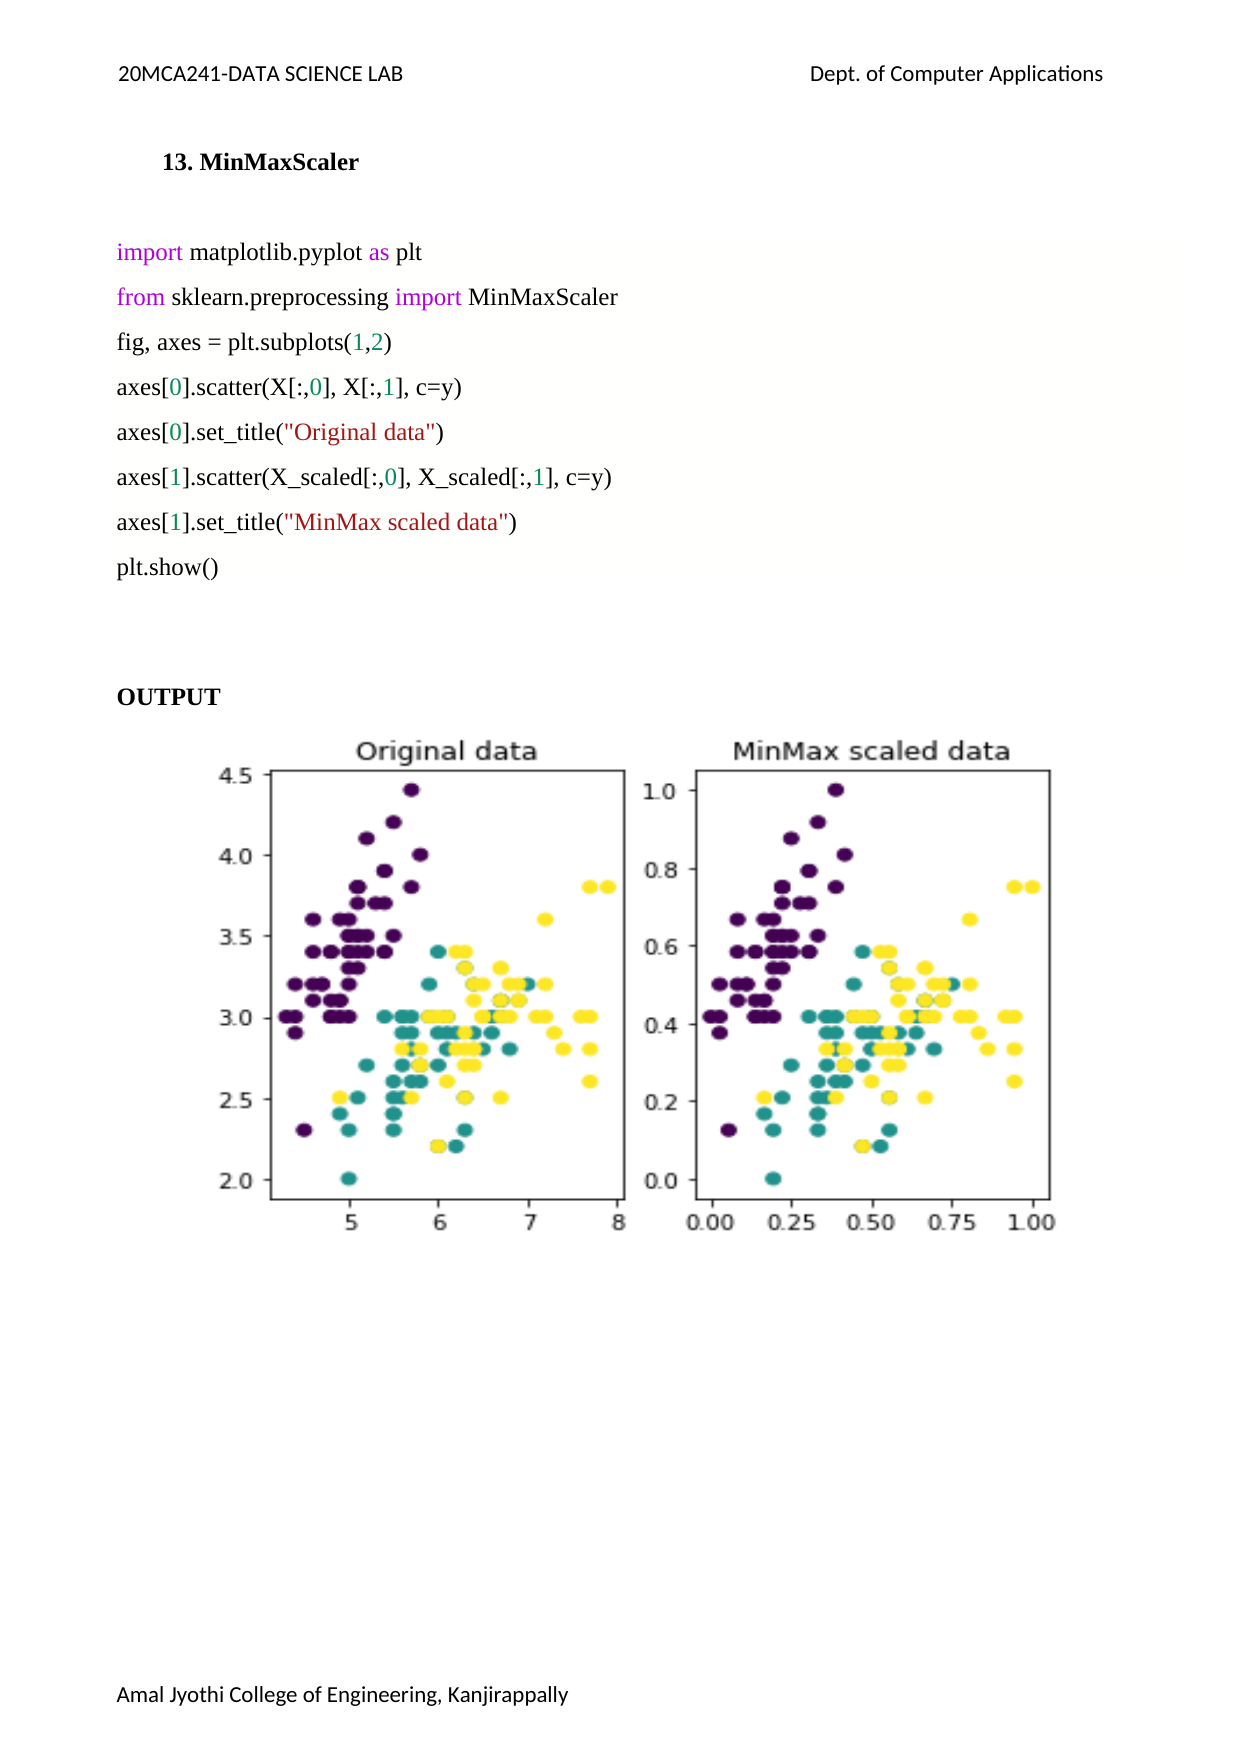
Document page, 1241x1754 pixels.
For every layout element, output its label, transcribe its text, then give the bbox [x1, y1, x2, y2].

text axes[0].scatter(X[:,0], X[:,1], c=y) [116, 372, 1177, 401]
text axes[1].set_title("MinMax scaled data") [116, 507, 1177, 536]
text OUTPUT [116, 682, 1177, 711]
text axes[0].set_title("Original data") [116, 417, 1177, 446]
text axes[1].scatter(X_scaled[:,0], X_scaled[:,1], c=y) [116, 462, 1177, 491]
text from sklearn.preprocessing import MinMaxScaler [116, 282, 1177, 310]
text plt.show() [116, 552, 1177, 581]
text fig, axes = plt.subplots(1,2) [116, 327, 1177, 356]
text import matplotlib.pyplot as plt [116, 237, 1177, 265]
picture [210, 723, 1084, 1260]
list MinMaxScaler [162, 147, 1177, 175]
